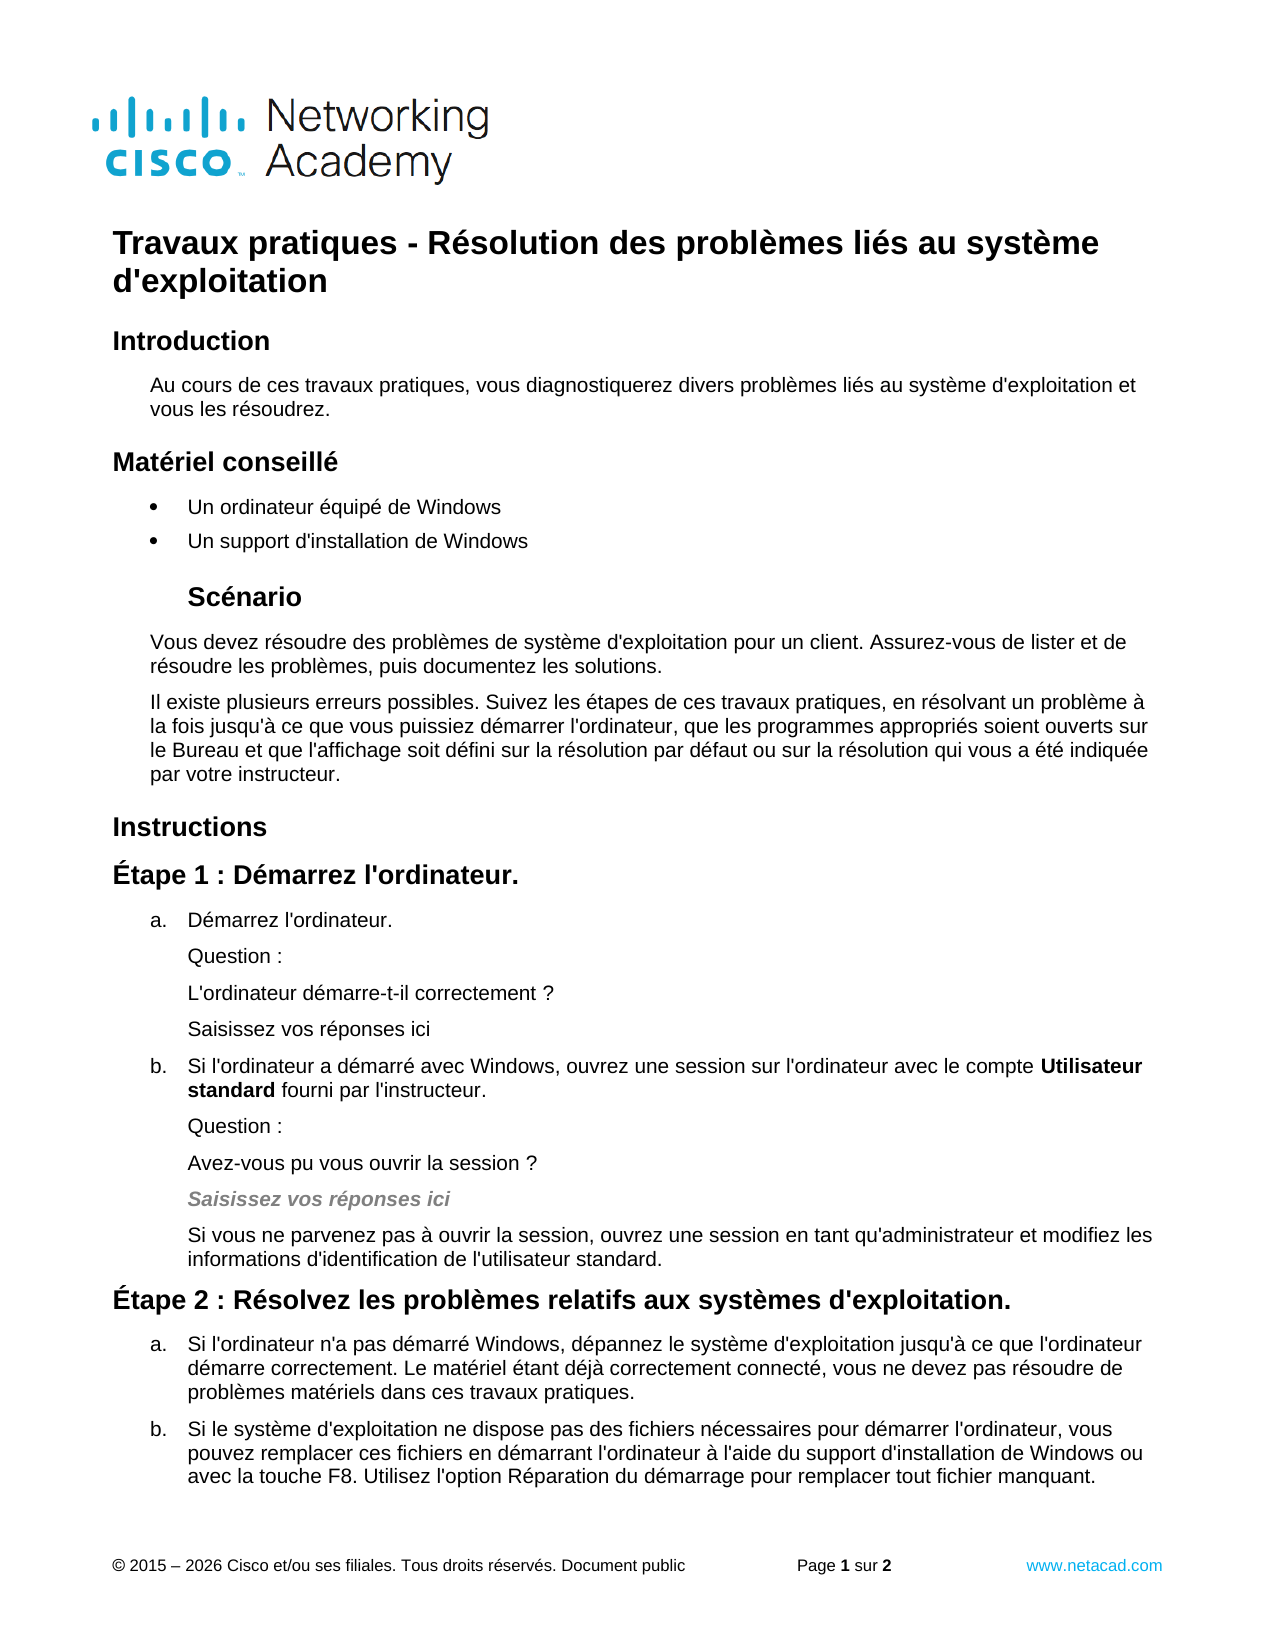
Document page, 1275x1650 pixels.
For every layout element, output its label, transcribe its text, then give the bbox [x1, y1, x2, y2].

list Avez-vous pu vous ouvrir la session ? [187, 1150, 1162, 1174]
subtitle Résolvez les problèmes relatifs aux systèmes d'exploitation. [112, 1284, 1162, 1315]
text Saisissez vos réponses ici [187, 1187, 1162, 1211]
subtitle Introduction [112, 325, 1162, 356]
text Un ordinateur équipé de Windows [150, 494, 1162, 519]
text Saisissez vos réponses ici [187, 1017, 1162, 1041]
text Un support d'installation de Windows [150, 528, 1162, 552]
list Si l'ordinateur n'a pas démarré Windows, dépannez le système d'exploitation jusqu'à ce que l'ordinateur démarre correctement. Le matériel étant déjà correctement connecté, vous ne devez pas résoudre de problèmes matériels dans ces travaux pratiques. [150, 1332, 1162, 1404]
text Au cours de ces travaux pratiques, vous diagnostiquerez divers problèmes liés au système d'exploitation et vous les résoudrez. [150, 373, 1162, 421]
subtitle Scénario [112, 581, 1162, 612]
title Travaux pratiques - Résolution des problèmes liés au système d'exploitation [112, 223, 1162, 300]
text Si l'ordinateur a démarré avec Windows, ouvrez une session sur l'ordinateur avec le compte Utilisateur standard fourni par l'instructeur. [150, 1053, 1162, 1101]
picture [82, 81, 507, 213]
text Vous devez résoudre des problèmes de système d'exploitation pour un client. Assurez-vous de lister et de résoudre les problèmes, puis documentez les solutions. [150, 629, 1162, 677]
subtitle Question : [187, 1114, 1162, 1138]
text L'ordinateur démarre-t-il correctement ? [187, 981, 1162, 1004]
subtitle Démarrez l'ordinateur. [112, 859, 1162, 890]
list Si vous ne parvenez pas à ouvrir la session, ouvrez une session en tant qu'administrateur et modifiez les informations d'identification de l'utilisateur standard. [187, 1223, 1162, 1271]
text Si le système d'exploitation ne dispose pas des fichiers nécessaires pour démarrer l'ordinateur, vous pouvez remplacer ces fichiers en démarrant l'ordinateur à l'aide du support d'installation de Windows ou avec la touche F8. Utilisez l'option Réparation du démarrage pour remplacer tout fichier manquant. [150, 1416, 1162, 1488]
subtitle Matériel conseillé [112, 446, 1162, 477]
subtitle Instructions [112, 811, 1162, 842]
text Il existe plusieurs erreurs possibles. Suivez les étapes de ces travaux pratiques, en résolvant un problème à la fois jusqu'à ce que vous puissiez démarrer l'ordinateur, que les programmes appropriés soient ouverts sur le Bureau et que l'affichage soit défini sur la résolution par défaut ou sur la résolution qui vous a été indiquée par votre instructeur. [150, 690, 1162, 786]
subtitle Question : [187, 944, 1162, 968]
text Démarrez l'ordinateur. [150, 908, 1162, 932]
